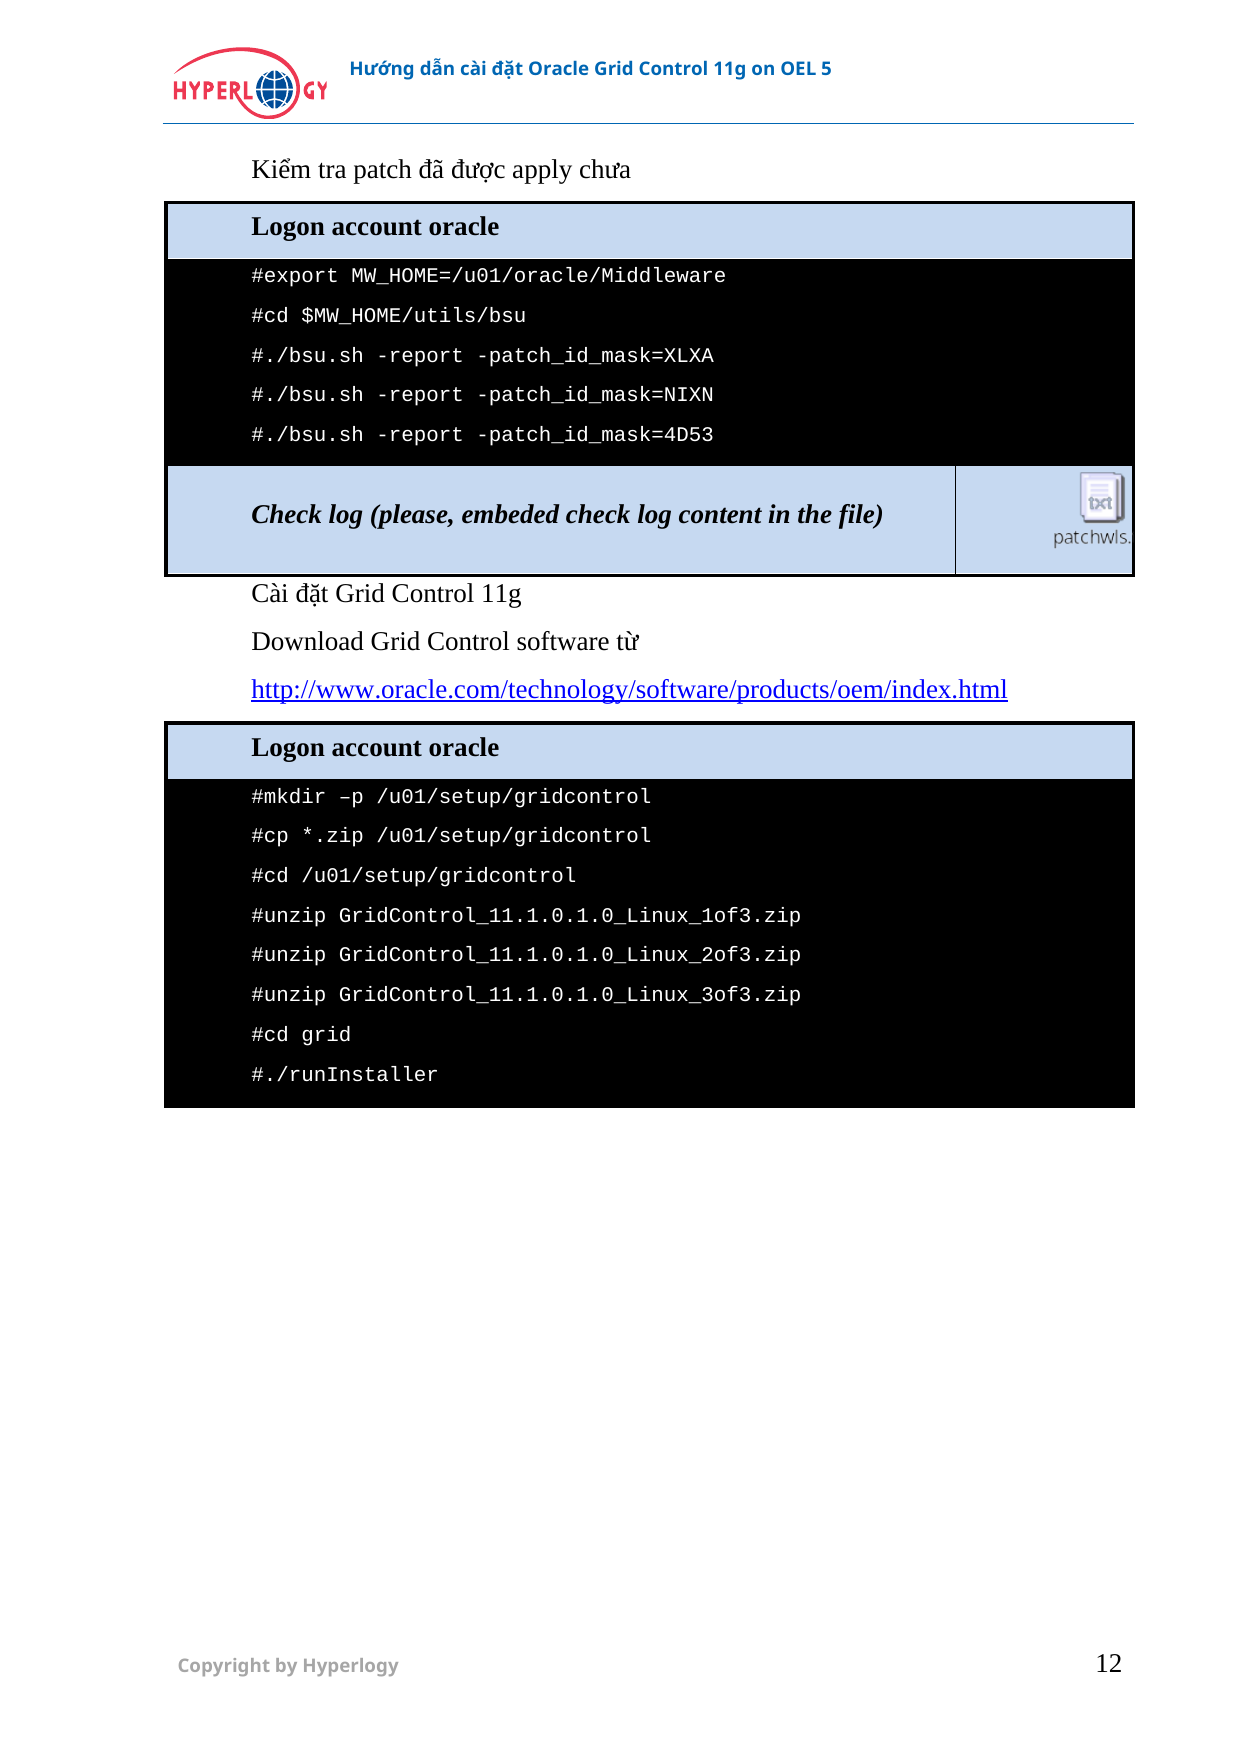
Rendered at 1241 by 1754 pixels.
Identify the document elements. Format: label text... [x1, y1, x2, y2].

text Download Grid Control software từ [177, 625, 1122, 656]
table_header Logon account oracle [168, 725, 1132, 779]
table_cell #export MW_HOME=/u01/oracle/Middleware #cd $MW_HOME/utils/bsu #./bsu.sh -report -patch_id_mask=XLXA #./bsu.sh -report -patch_id_mask=NIXN #./bsu.sh -report -patch_id_mask=4D53 [168, 260, 1132, 465]
table_header Logon account oracle [168, 204, 1132, 258]
table_cell [956, 466, 1132, 573]
table_cell Check log (please, embeded check log content in the file) [168, 466, 955, 573]
text Kiểm tra patch đã được apply chưa [177, 153, 1122, 184]
table_cell #mkdir –p /u01/setup/gridcontrol #cp *.zip /u01/setup/gridcontrol #cd /u01/setup/gridcontrol #unzip GridControl_11.1.0.1.0_Linux_1of3.zip #unzip GridControl_11.1.0.1.0_Linux_2of3.zip #unzip GridControl_11.1.0.1.0_Linux_3of3.zip #cd grid #./runInstaller [168, 780, 1132, 1104]
text Cài đặt Grid Control 11g [177, 577, 1122, 608]
text http://www.oracle.com/technology/software/products/oem/index.html [177, 673, 1122, 704]
